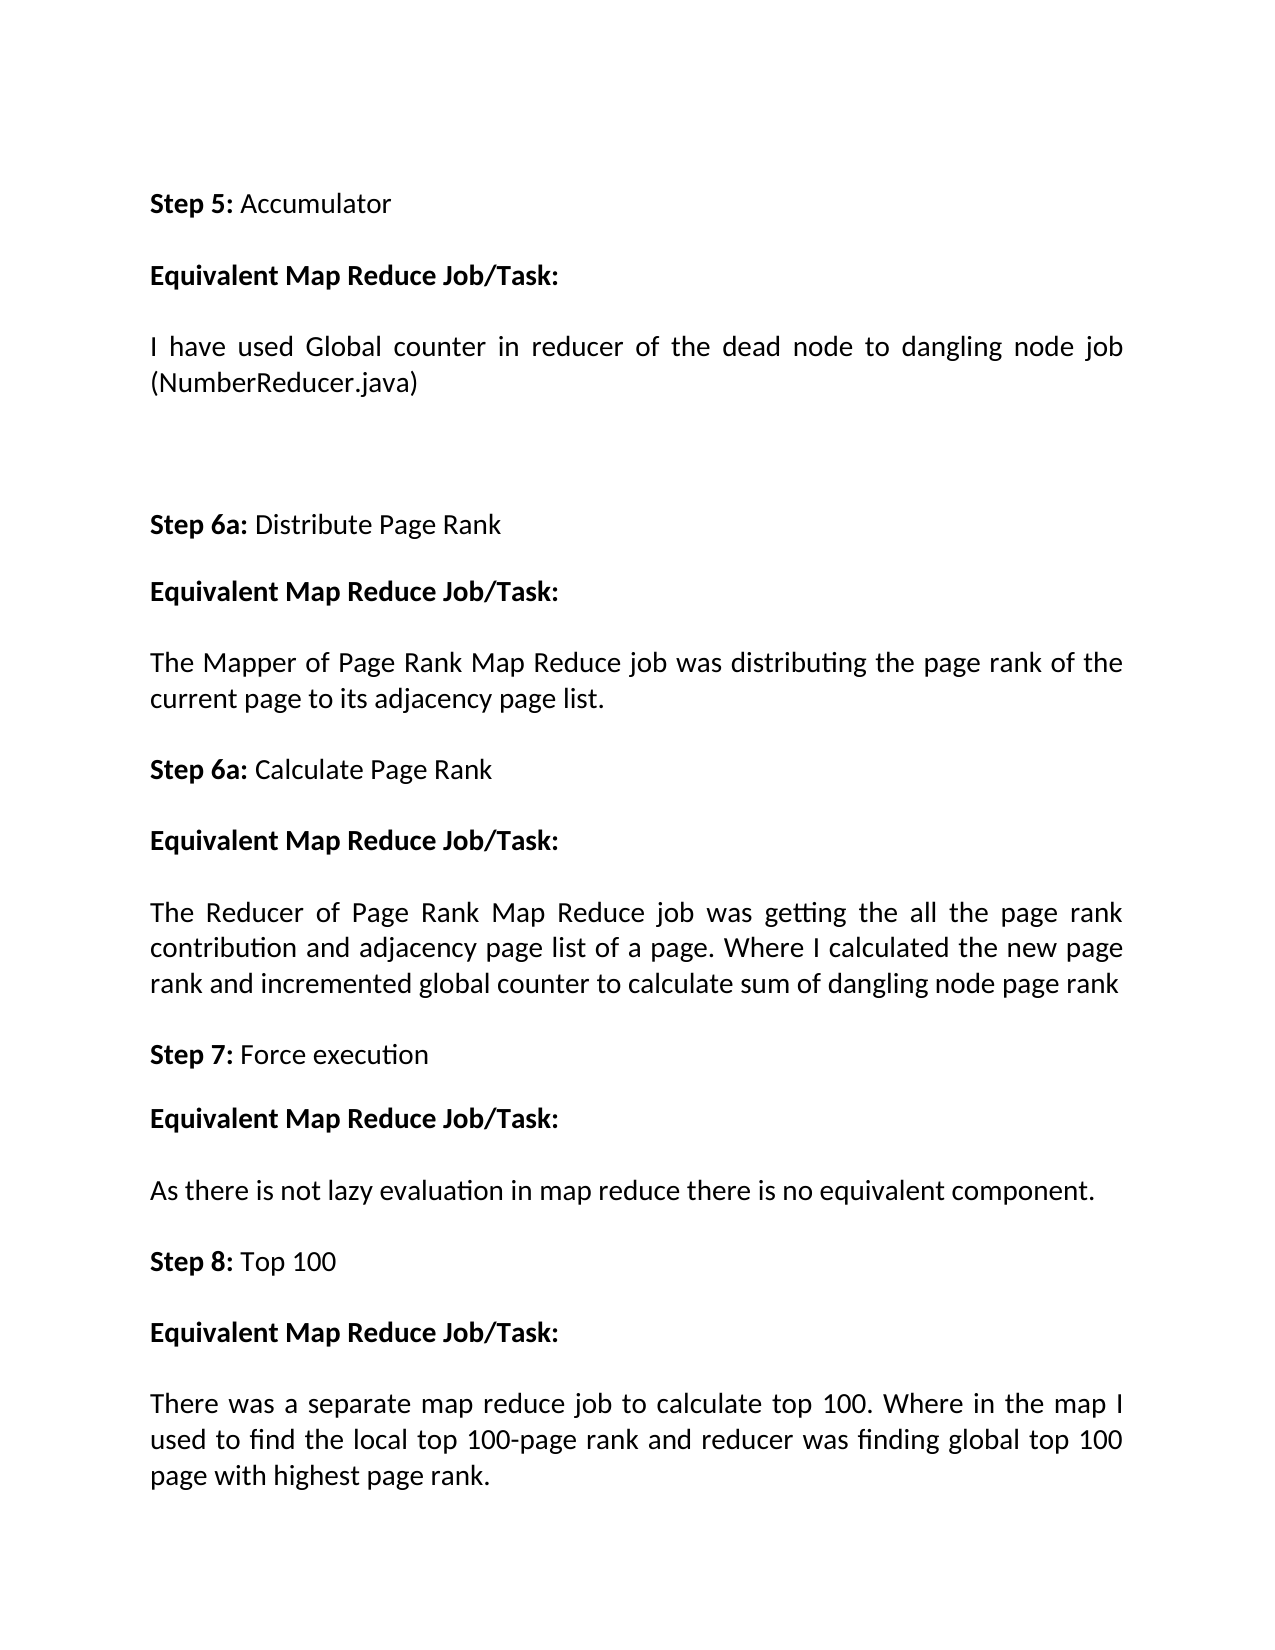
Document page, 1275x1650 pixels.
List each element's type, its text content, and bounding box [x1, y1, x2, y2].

text The Mapper of Page Rank Map Reduce job was distributing the page rank of the current page to its adjacency page list. [150, 644, 1125, 716]
text As there is not lazy evaluation in map reduce there is no equivalent component. [150, 1172, 1125, 1207]
text Equivalent Map Reduce Job/Task: [150, 822, 1125, 858]
text Equivalent Map Reduce Job/Task: [150, 573, 1125, 609]
text Step 6a: Calculate Page Rank [150, 751, 1125, 787]
text The Reducer of Page Rank Map Reduce job was getting the all the page rank contribution and adjacency page list of a page. Where I calculated the new page rank and incremented global counter to calculate sum of dangling node page rank [150, 894, 1125, 1001]
text Equivalent Map Reduce Job/Task: [150, 257, 1125, 292]
text Step 5: Accumulator [150, 186, 1125, 221]
text There was a separate map reduce job to calculate top 100. Where in the map I used to find the local top 100-page rank and reducer was finding global top 100 page with highest page rank. [150, 1385, 1125, 1492]
text I have used Global counter in reducer of the dead node to dangling node job (NumberReducer.java) [150, 328, 1125, 399]
text Step 7: Force execution [150, 1036, 1125, 1072]
text Step 8: Top 100 [150, 1243, 1125, 1278]
text Equivalent Map Reduce Job/Task: [150, 1314, 1125, 1350]
text Equivalent Map Reduce Job/Task: [150, 1100, 1125, 1136]
text Step 6a: Distribute Page Rank [150, 506, 1125, 542]
